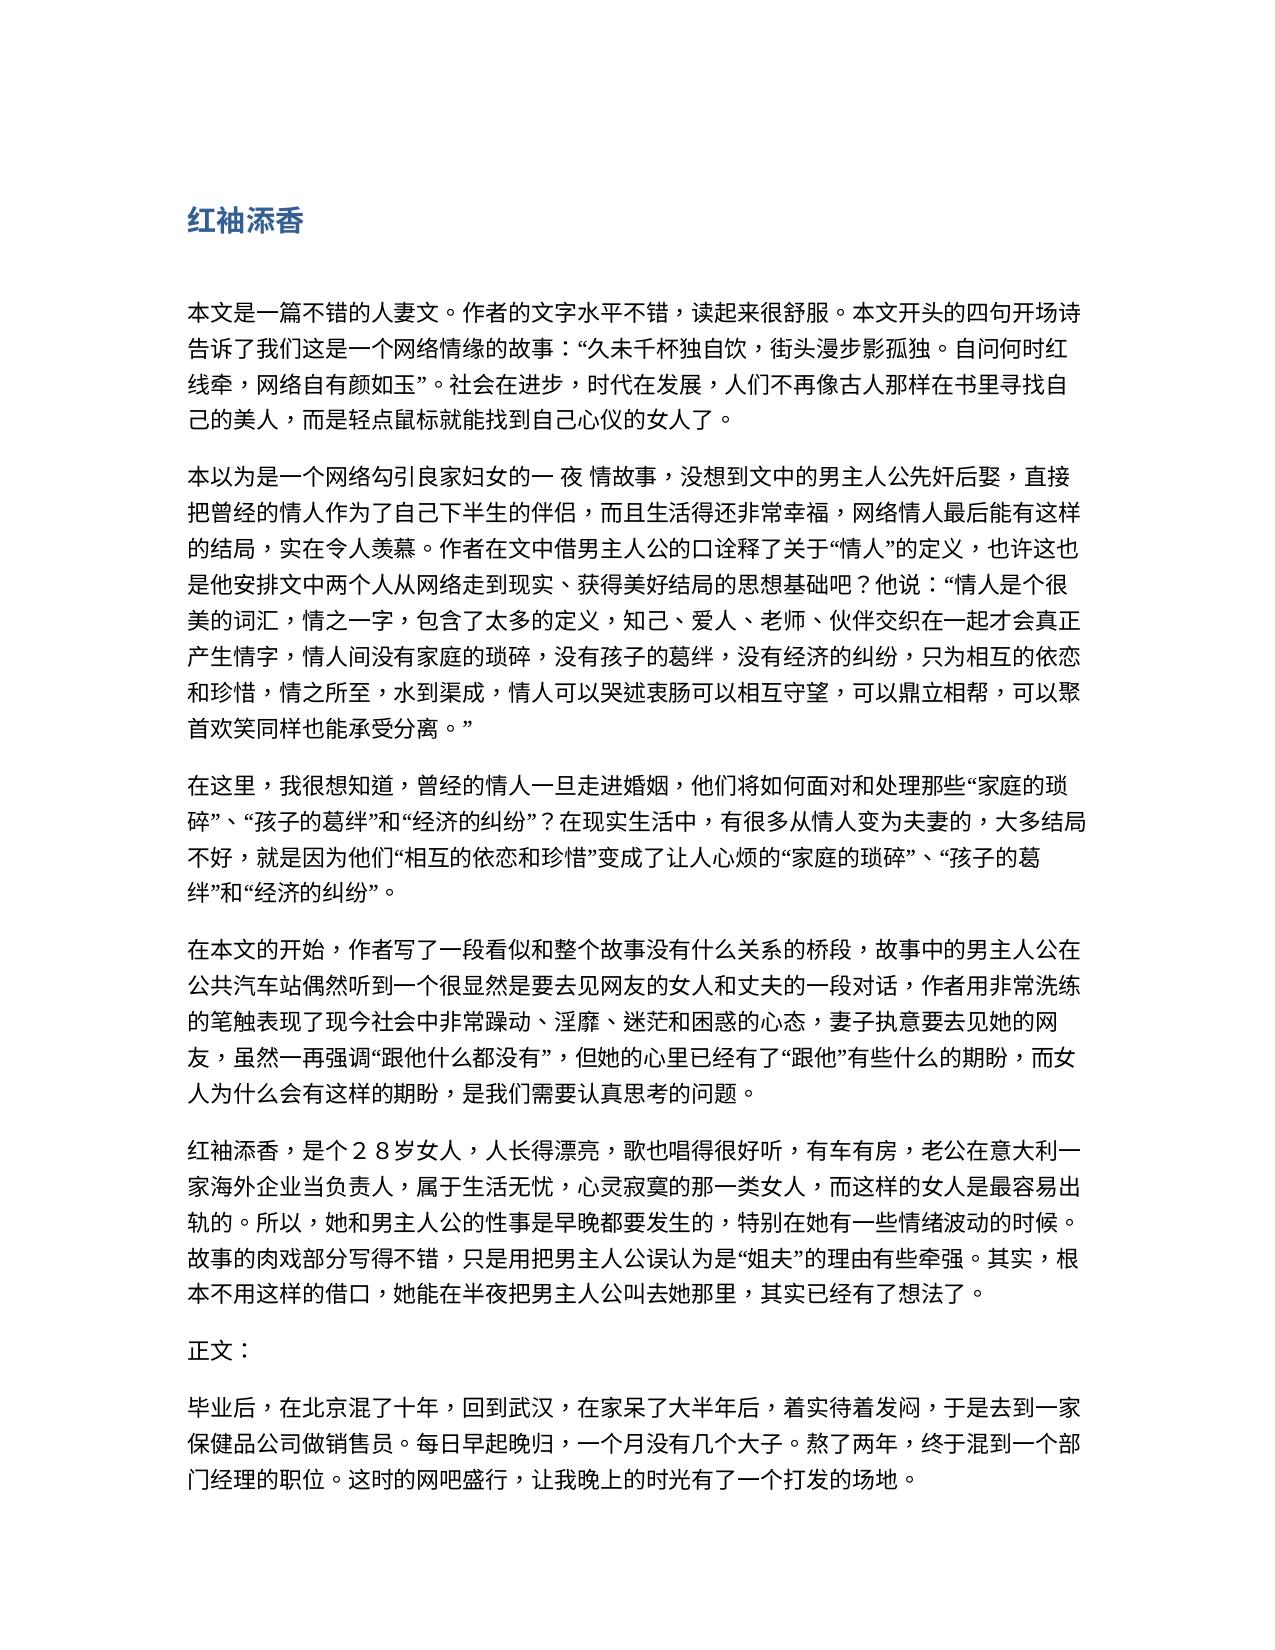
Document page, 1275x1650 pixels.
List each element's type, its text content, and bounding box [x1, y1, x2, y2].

text 在本文的开始，作者写了一段看似和整个故事没有什么关系的桥段，故事中的男主人公在公共汽车站偶然听到一个很显然是要去见网友的女人和丈夫的一段对话，作者用非常洗练的笔触表现了现今社会中非常躁动、淫靡、迷茫和困惑的心态，妻子执意要去见她的网友，虽然一再强调“跟他什么都没有”，但她的心里已经有了“跟他”有些什么的期盼，而女人为什么会有这样的期盼，是我们需要认真思考的问题。 [187, 934, 1087, 1109]
text 红袖添香，是个２８岁女人，人长得漂亮，歌也唱得很好听，有车有房，老公在意大利一家海外企业当负责人，属于生活无忧，心灵寂寞的那一类女人，而这样的女人是最容易出轨的。所以，她和男主人公的性事是早晚都要发生的，特别在她有一些情绪波动的时候。故事的肉戏部分写得不错，只是用把男主人公误认为是“姐夫”的理由有些牵强。其实，根本不用这样的借口，她能在半夜把男主人公叫去她那里，其实已经有了想法了。 [187, 1135, 1087, 1310]
subtitle 红袖添香 [187, 200, 1087, 240]
text 正文： [187, 1335, 1087, 1366]
text 在这里，我很想知道，曾经的情人一旦走进婚姻，他们将如何面对和处理那些“家庭的琐碎”、“孩子的葛绊”和“经济的纠纷”？在现实生活中，有很多从情人变为夫妻的，大多结局不好，就是因为他们“相互的依恋和珍惜”变成了让人心烦的“家庭的琐碎”、“孩子的葛绊”和“经济的纠纷”。 [187, 769, 1087, 909]
text 本以为是一个网络勾引良家妇女的一 夜 情故事，没想到文中的男主人公先奸后娶，直接把曾经的情人作为了自己下半生的伴侣，而且生活得还非常幸福，网络情人最后能有这样的结局，实在令人羡慕。作者在文中借男主人公的口诠释了关于“情人”的定义，也许这也是他安排文中两个人从网络走到现实、获得美好结局的思想基础吧？他说：“情人是个很美的词汇，情之一字，包含了太多的定义，知己、爱人、老师、伙伴交织在一起才会真正产生情字，情人间没有家庭的琐碎，没有孩子的葛绊，没有经济的纠纷，只为相互的依恋和珍惜，情之所至，水到渠成，情人可以哭述衷肠可以相互守望，可以鼎立相帮，可以聚首欢笑同样也能承受分离。” [187, 461, 1087, 744]
text 毕业后，在北京混了十年，回到武汉，在家呆了大半年后，着实待着发闷，于是去到一家保健品公司做销售员。每日早起晚归，一个月没有几个大子。熬了两年，终于混到一个部门经理的职位。这时的网吧盛行，让我晚上的时光有了一个打发的场地。 [187, 1392, 1087, 1495]
text 本文是一篇不错的人妻文。作者的文字水平不错，读起来很舒服。本文开头的四句开场诗告诉了我们这是一个网络情缘的故事：“久未千杯独自饮，街头漫步影孤独。自问何时红线牵，网络自有颜如玉”。社会在进步，时代在发展，人们不再像古人那样在书里寻找自己的美人，而是轻点鼠标就能找到自己心仪的女人了。 [187, 297, 1087, 436]
